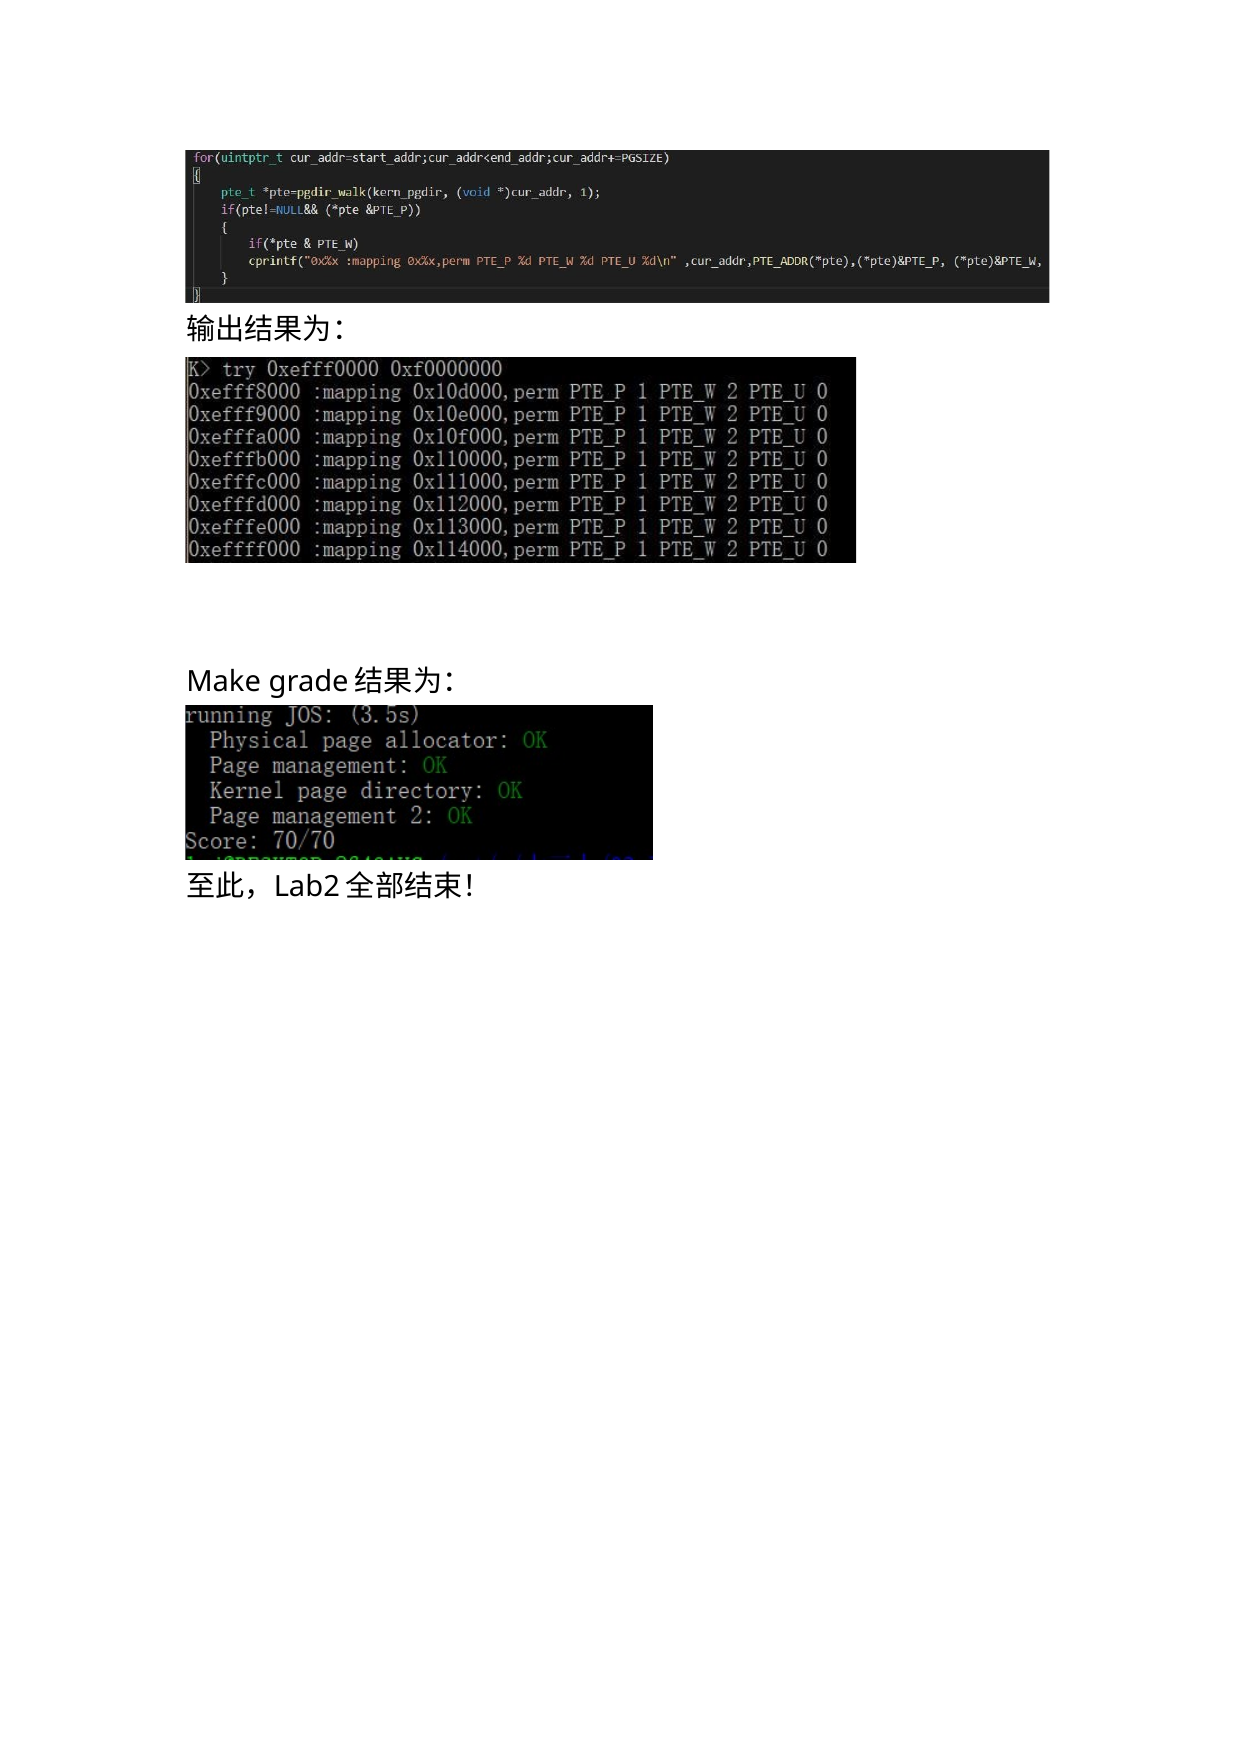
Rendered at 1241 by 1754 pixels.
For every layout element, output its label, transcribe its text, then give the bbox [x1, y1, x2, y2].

text 输出结果为： [186, 306, 1085, 348]
text Make grade结果为： [186, 657, 1085, 700]
picture [185, 150, 1050, 303]
picture [185, 357, 857, 563]
picture [185, 705, 653, 860]
text 至此，Lab2全部结束！ [186, 862, 1085, 905]
